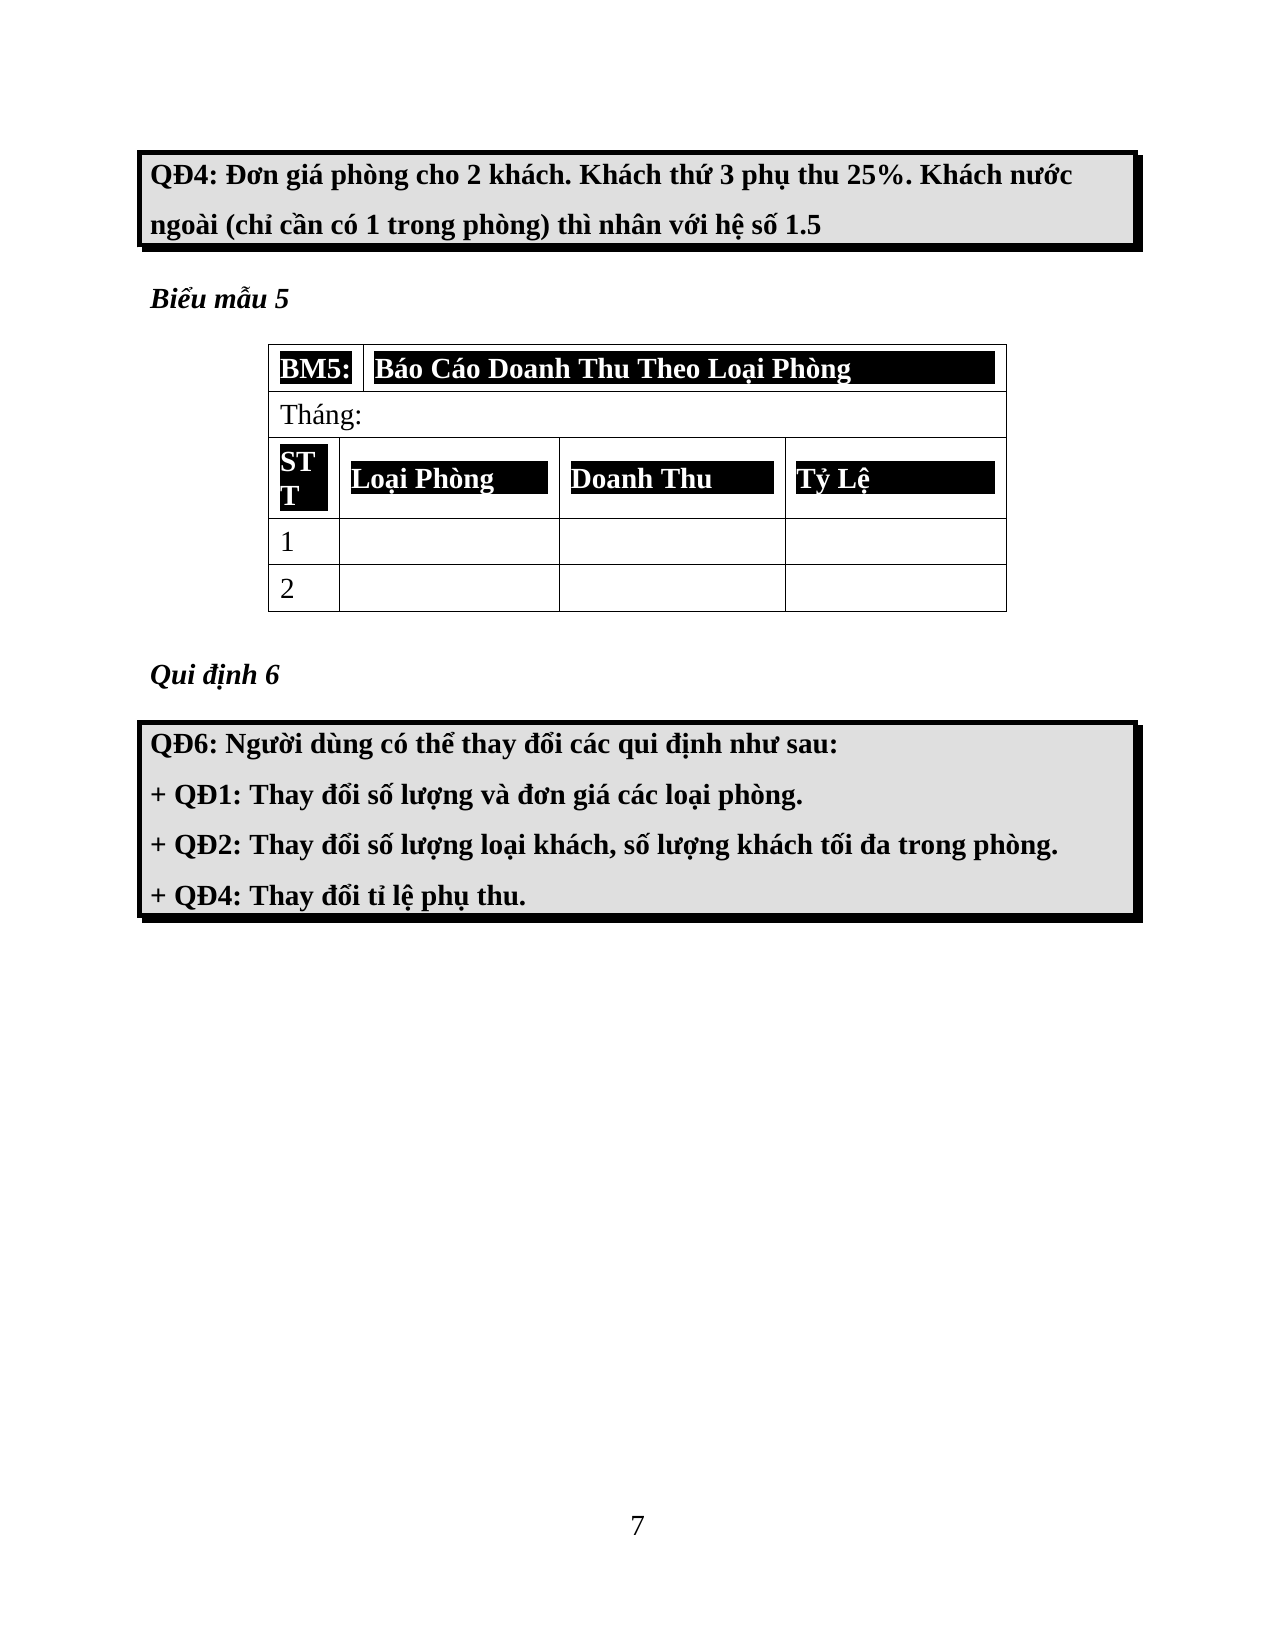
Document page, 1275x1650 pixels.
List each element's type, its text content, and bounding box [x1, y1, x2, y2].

table_cell Tháng: [269, 392, 1006, 437]
table_cell 1 [269, 519, 339, 564]
table_cell Doanh Thu [560, 438, 785, 517]
text QĐ4: Đơn giá phòng cho 2 khách. Khách thứ 3 phụ thu 25%. Khách nước ngoài (chỉ cần có 1 trong phòng) thì nhân với hệ số 1.5 [142, 155, 1133, 243]
text QĐ6: Người dùng có thể thay đổi các qui định như sau: [142, 725, 1133, 760]
table_header BM5: [269, 345, 363, 391]
table_cell Tỷ Lệ [786, 438, 1006, 517]
table_cell STT [269, 438, 339, 517]
table_cell [560, 519, 785, 564]
table_cell [786, 565, 1006, 611]
table_cell 2 [269, 565, 339, 611]
table_cell [560, 565, 785, 611]
table_cell Loại Phòng [340, 438, 559, 517]
subtitle Qui định 6 [150, 657, 1125, 691]
text + QĐ4: Thay đổi tỉ lệ phụ thu. [142, 871, 1133, 913]
table_cell [786, 519, 1006, 564]
table_cell [340, 565, 559, 611]
text + QĐ1: Thay đổi số lượng và đơn giá các loại phòng. [142, 770, 1133, 811]
subtitle Biểu mẫu 5 [150, 281, 1125, 315]
text + QĐ2: Thay đổi số lượng loại khách, số lượng khách tối đa trong phòng. [142, 821, 1133, 861]
table_cell [340, 519, 559, 564]
table_header Báo Cáo Doanh Thu Theo Loại Phòng [364, 345, 1006, 391]
